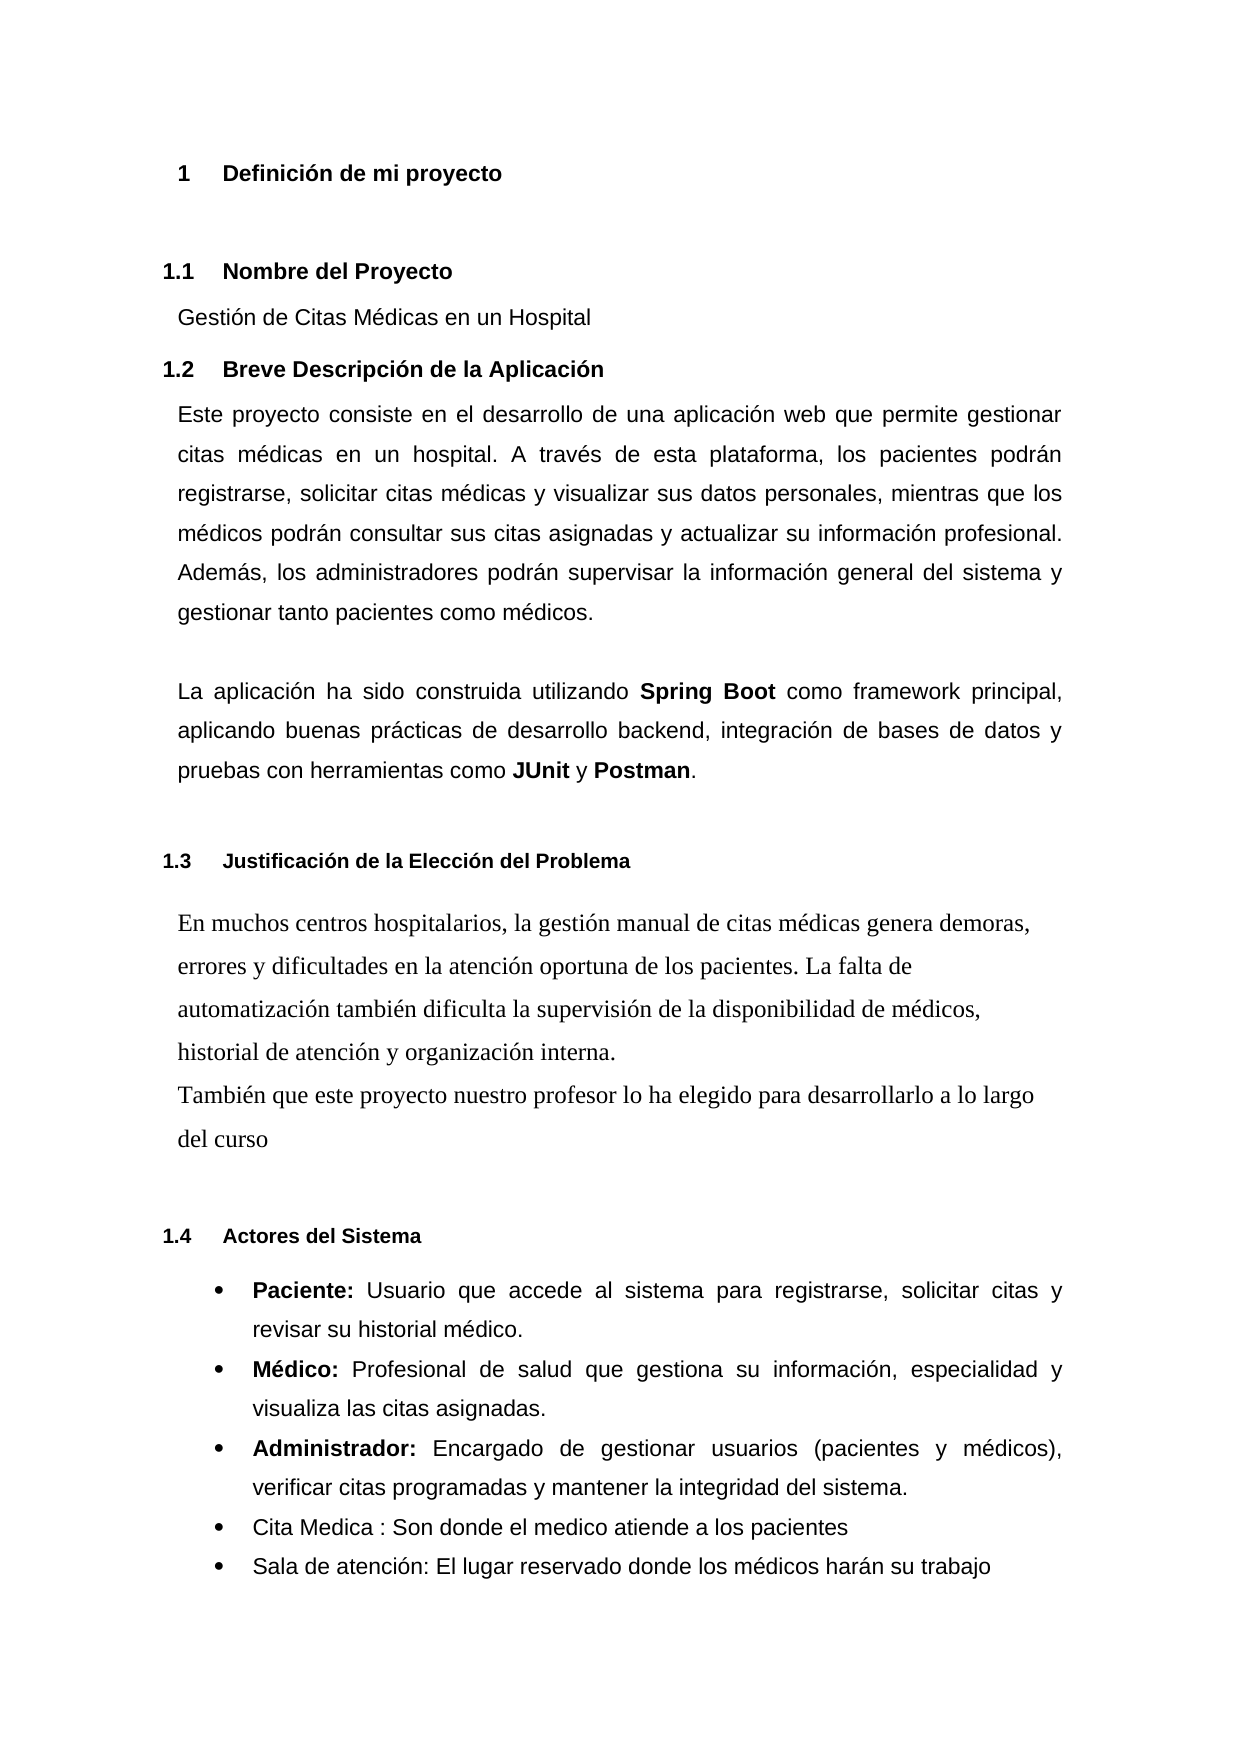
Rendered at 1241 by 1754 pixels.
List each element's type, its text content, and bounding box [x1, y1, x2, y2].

text Gestión de Citas Médicas en un Hospital [177, 304, 1063, 330]
text También que este proyecto nuestro profesor lo ha elegido para desarrollarlo a lo largo del curso [177, 1081, 1063, 1152]
subtitle Justificación de la Elección del Problema [162, 848, 1063, 873]
list Paciente: Usuario que accede al sistema para registrarse, solicitar citas y revisar su historial médico. [215, 1277, 1063, 1342]
text Este proyecto consiste en el desarrollo de una aplicación web que permite gestionar citas médicas en un hospital. A través de esta plataforma, los pacientes podrán registrarse, solicitar citas médicas y visualizar sus datos personales, mientras que los médicos podrán consultar sus citas asignadas y actualizar su información profesional. Además, los administradores podrán supervisar la información general del sistema y gestionar tanto pacientes como médicos. [177, 401, 1063, 625]
subtitle Nombre del Proyecto [162, 258, 1063, 284]
list Administrador: Encargado de gestionar usuarios (pacientes y médicos), verificar citas programadas y mantener la integridad del sistema. [215, 1434, 1063, 1500]
subtitle Breve Descripción de la Aplicación [162, 356, 1063, 382]
list Médico: Profesional de salud que gestiona su información, especialidad y visualiza las citas asignadas. [215, 1356, 1063, 1421]
text En muchos centros hospitalarios, la gestión manual de citas médicas genera demoras, errores y dificultades en la atención oportuna de los pacientes. La falta de automatización también dificulta la supervisión de la disponibilidad de médicos, historial de atención y organización interna. [177, 908, 1063, 1066]
list Sala de atención: El lugar reservado donde los médicos harán su trabajo [215, 1553, 1063, 1579]
text La aplicación ha sido construida utilizando Spring Boot como framework principal, aplicando buenas prácticas de desarrollo backend, integración de bases de datos y pruebas con herramientas como JUnit y Postman. [177, 678, 1063, 783]
subtitle Definición de mi proyecto [177, 160, 1063, 187]
list Cita Medica : Son donde el medico atiende a los pacientes [215, 1513, 1063, 1540]
subtitle Actores del Sistema [162, 1222, 1063, 1247]
